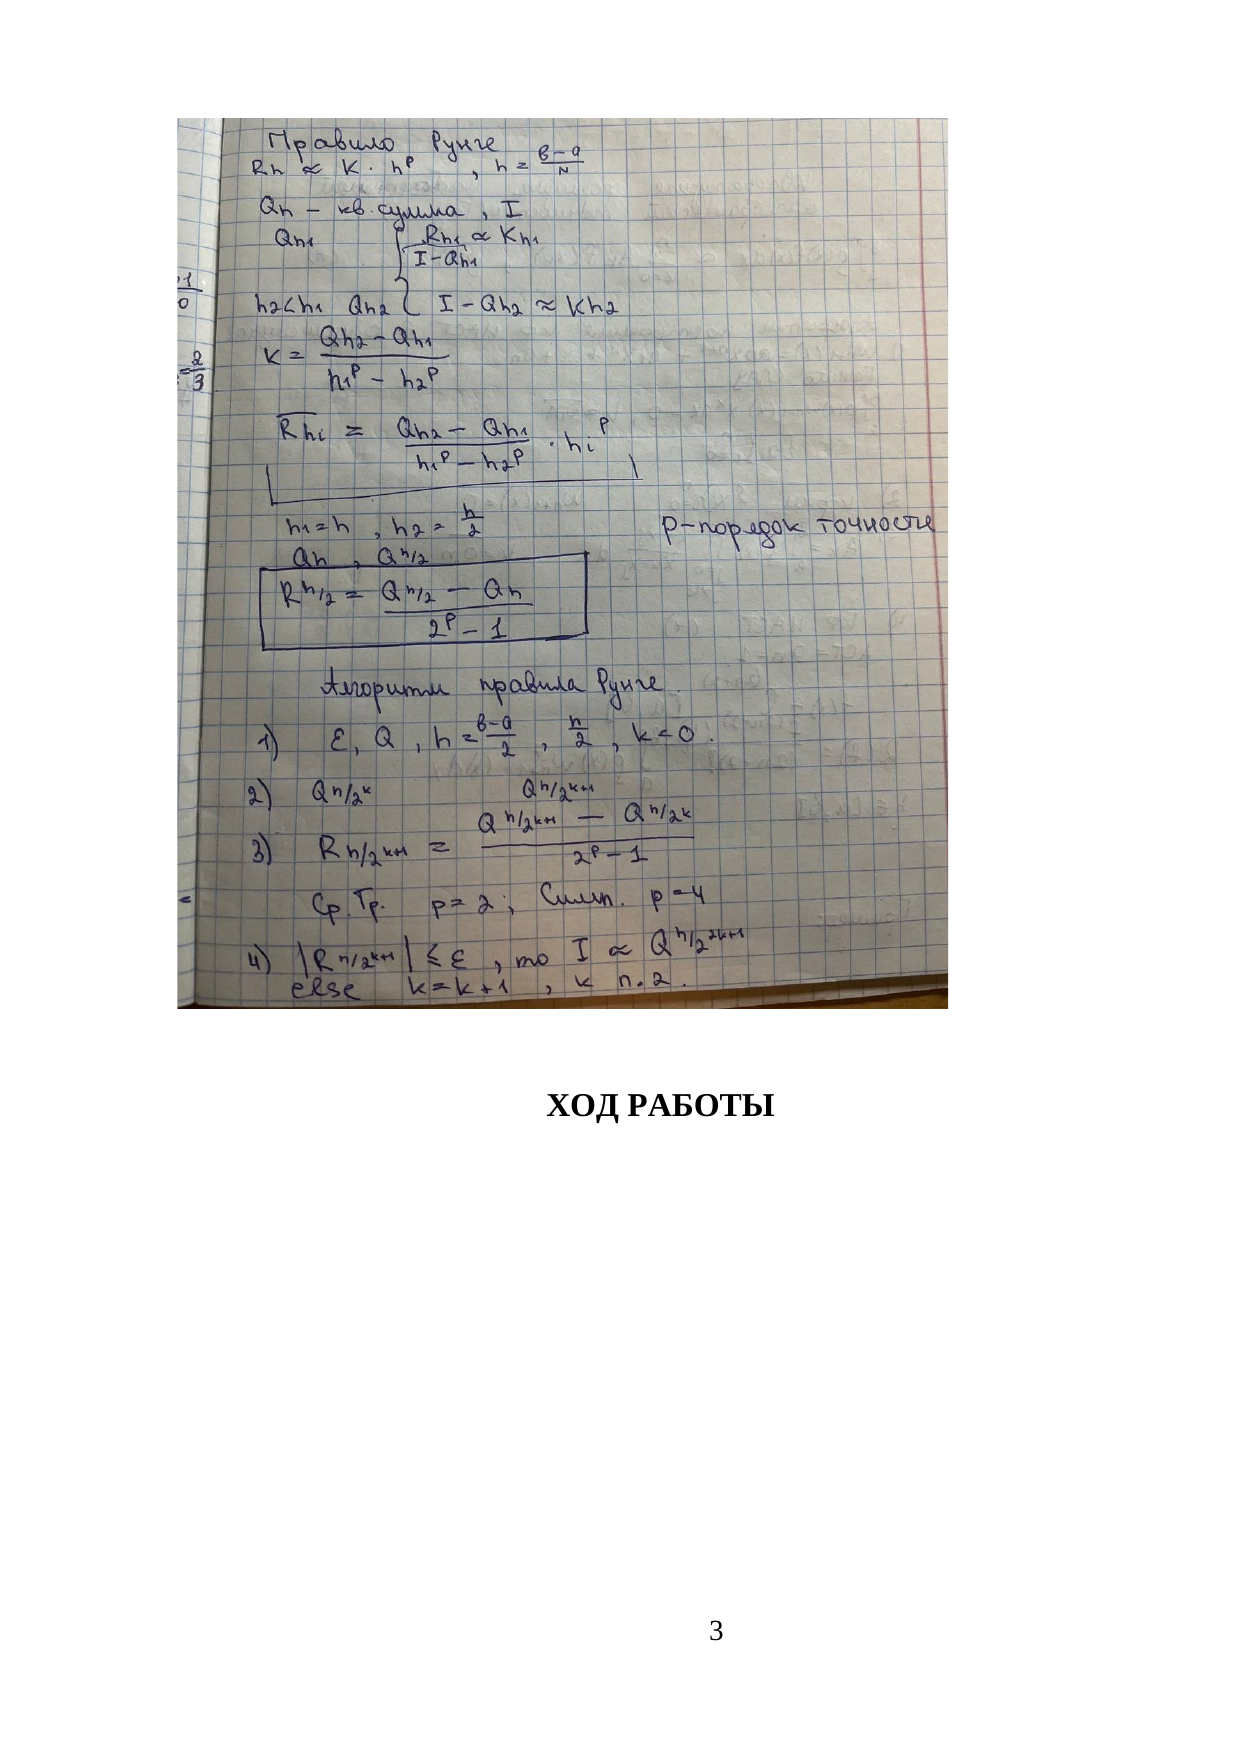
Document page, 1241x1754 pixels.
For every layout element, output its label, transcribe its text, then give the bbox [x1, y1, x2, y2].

picture [177, 118, 949, 1009]
text ХОД РАБОТЫ [472, 1085, 1181, 1123]
